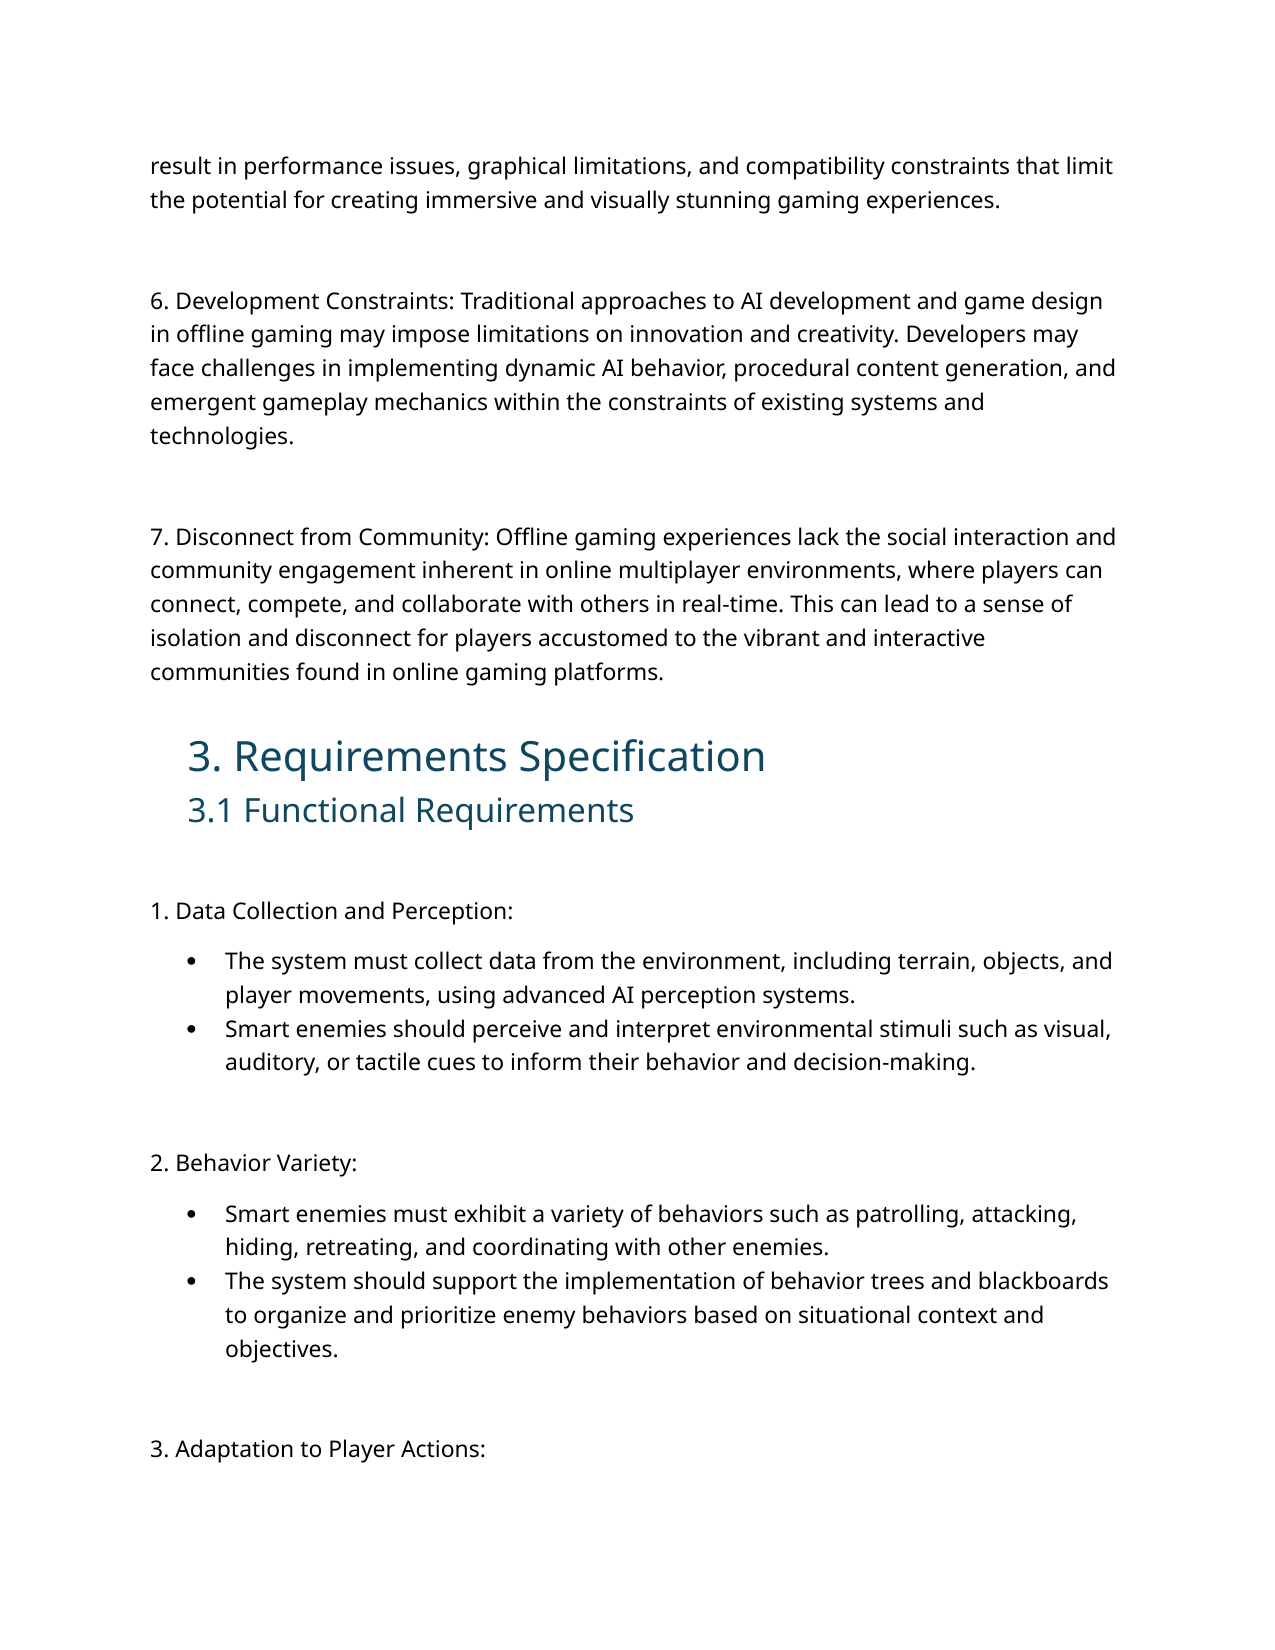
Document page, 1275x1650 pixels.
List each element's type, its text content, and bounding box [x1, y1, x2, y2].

list The system should support the implementation of behavior trees and blackboards to organize and prioritize enemy behaviors based on situational context and objectives. [187, 1265, 1125, 1364]
text 2. Behavior Variety: [150, 1147, 1125, 1178]
list The system must collect data from the environment, including terrain, objects, and player movements, using advanced AI perception systems. [187, 945, 1125, 1010]
text 1. Data Collection and Perception: [150, 895, 1125, 926]
list Smart enemies must exhibit a variety of behaviors such as patrolling, attacking, hiding, retreating, and coordinating with other enemies. [187, 1198, 1125, 1263]
text 7. Disconnect from Community: Offline gaming experiences lack the social interaction and community engagement inherent in online multiplayer environments, where players can connect, compete, and collaborate with others in real-time. This can lead to a sense of isolation and disconnect for players accustomed to the vibrant and interactive communities found in online gaming platforms. [150, 520, 1125, 687]
list Smart enemies should perceive and interpret environmental stimuli such as visual, auditory, or tactile cues to inform their behavior and decision-making. [187, 1013, 1125, 1078]
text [150, 150, 1125, 215]
subtitle 3. Requirements Specification 3.1 Functional Requirements [187, 727, 1125, 832]
text 3. Adaptation to Player Actions: [150, 1433, 1125, 1465]
text 6. Development Constraints: Traditional approaches to AI development and game design in offline gaming may impose limitations on innovation and creativity. Developers may face challenges in implementing dynamic AI behavior, procedural content generation, and emergent gameplay mechanics within the constraints of existing systems and technologies. [150, 284, 1125, 451]
